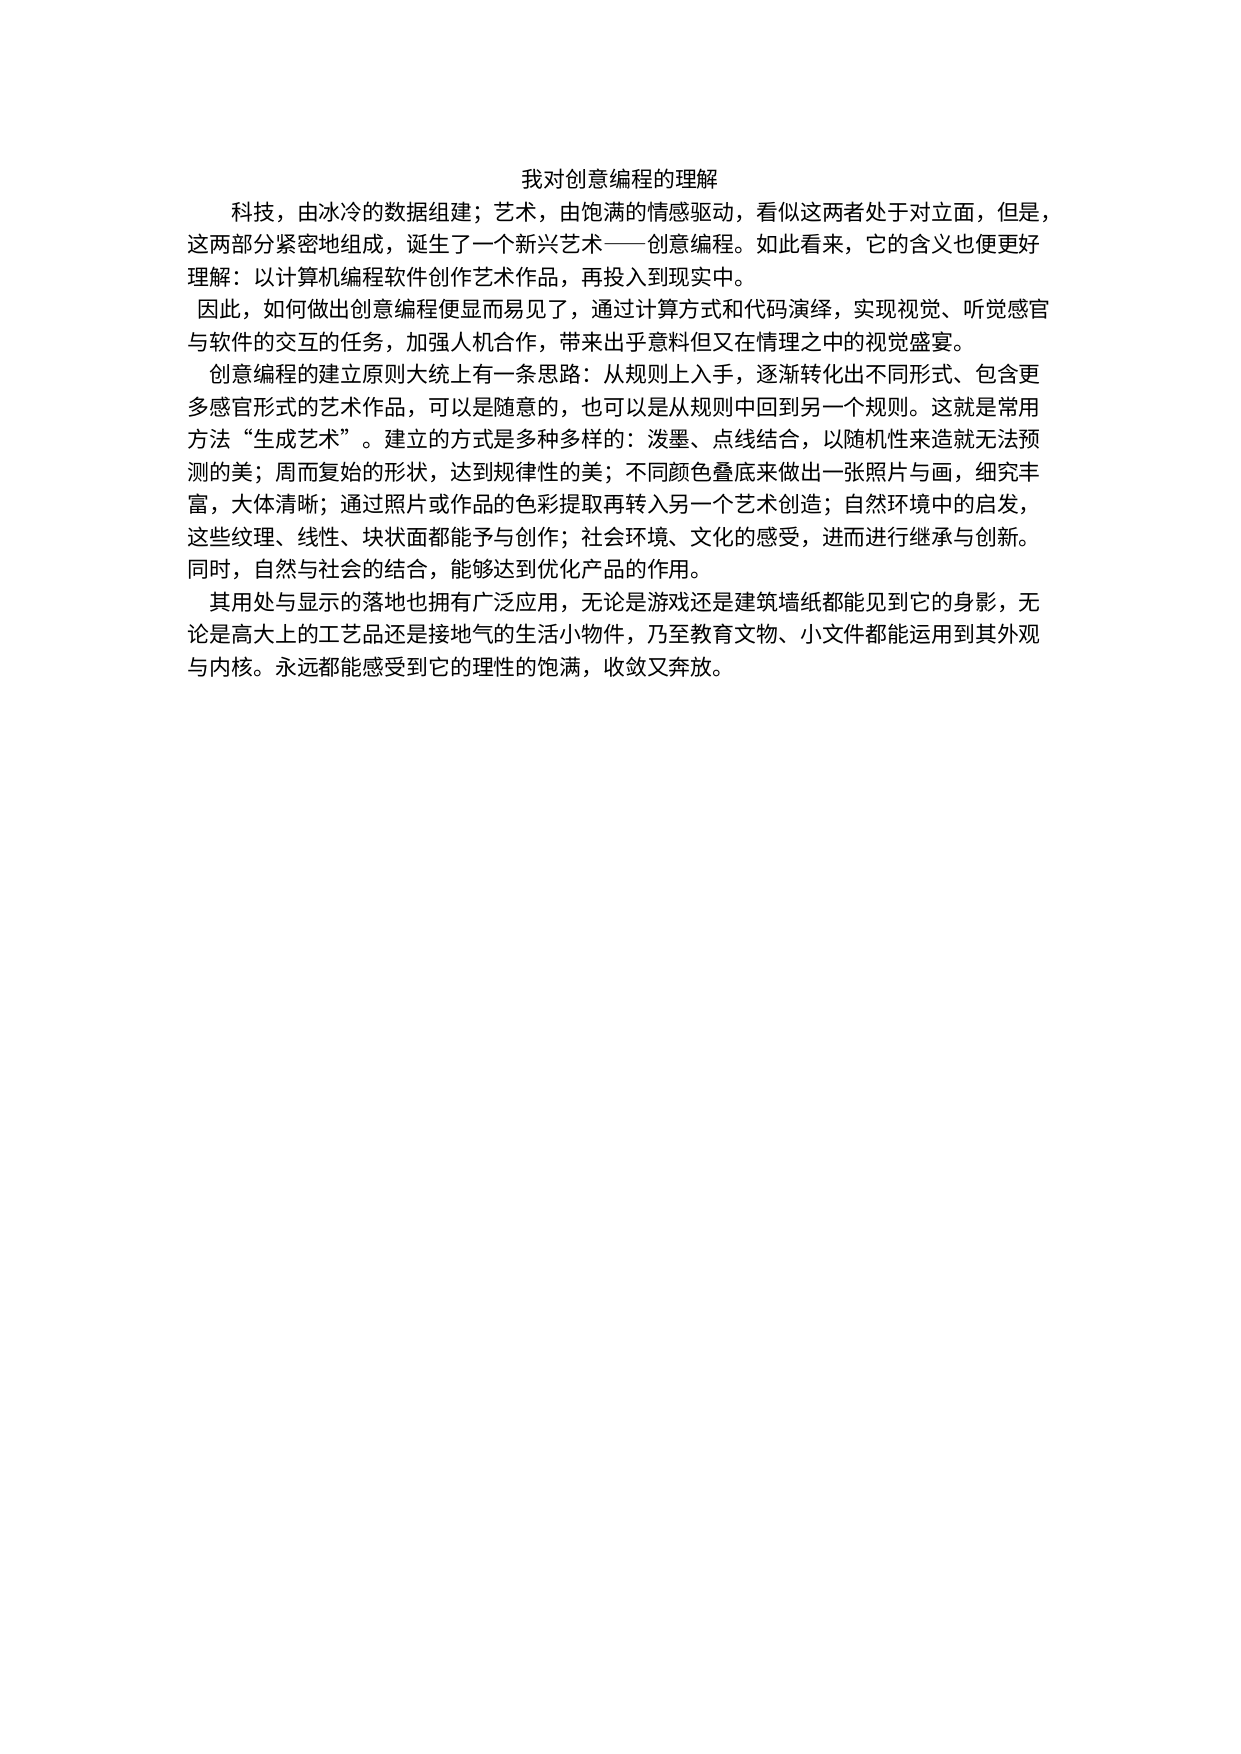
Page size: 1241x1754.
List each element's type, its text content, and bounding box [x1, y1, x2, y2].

text 创意编程的建立原则大统上有一条思路：从规则上入手，逐渐转化出不同形式、包含更多感官形式的艺术作品，可以是随意的，也可以是从规则中回到另一个规则。这就是常用方法“生成艺术”。建立的方式是多种多样的：泼墨、点线结合，以随机性来造就无法预测的美；周而复始的形状，达到规律性的美；不同颜色叠底来做出一张照片与画，细究丰富，大体清晰；通过照片或作品的色彩提取再转入另一个艺术创造；自然环境中的启发，这些纹理、线性、块状面都能予与创作；社会环境、文化的感受，进而进行继承与创新。同时，自然与社会的结合，能够达到优化产品的作用。 [187, 357, 1053, 584]
text 科技，由冰冷的数据组建；艺术，由饱满的情感驱动，看似这两者处于对立面，但是，这两部分紧密地组成，诞生了一个新兴艺术——创意编程。如此看来，它的含义也便更好理解：以计算机编程软件创作艺术作品，再投入到现实中。 [187, 194, 1053, 292]
text 我对创意编程的理解 [187, 162, 1053, 194]
text 因此，如何做出创意编程便显而易见了，通过计算方式和代码演绎，实现视觉、听觉感官与软件的交互的任务，加强人机合作，带来出乎意料但又在情理之中的视觉盛宴。 [187, 292, 1053, 357]
text 其用处与显示的落地也拥有广泛应用，无论是游戏还是建筑墙纸都能见到它的身影，无论是高大上的工艺品还是接地气的生活小物件，乃至教育文物、小文件都能运用到其外观与内核。永远都能感受到它的理性的饱满，收敛又奔放。 [187, 584, 1053, 682]
